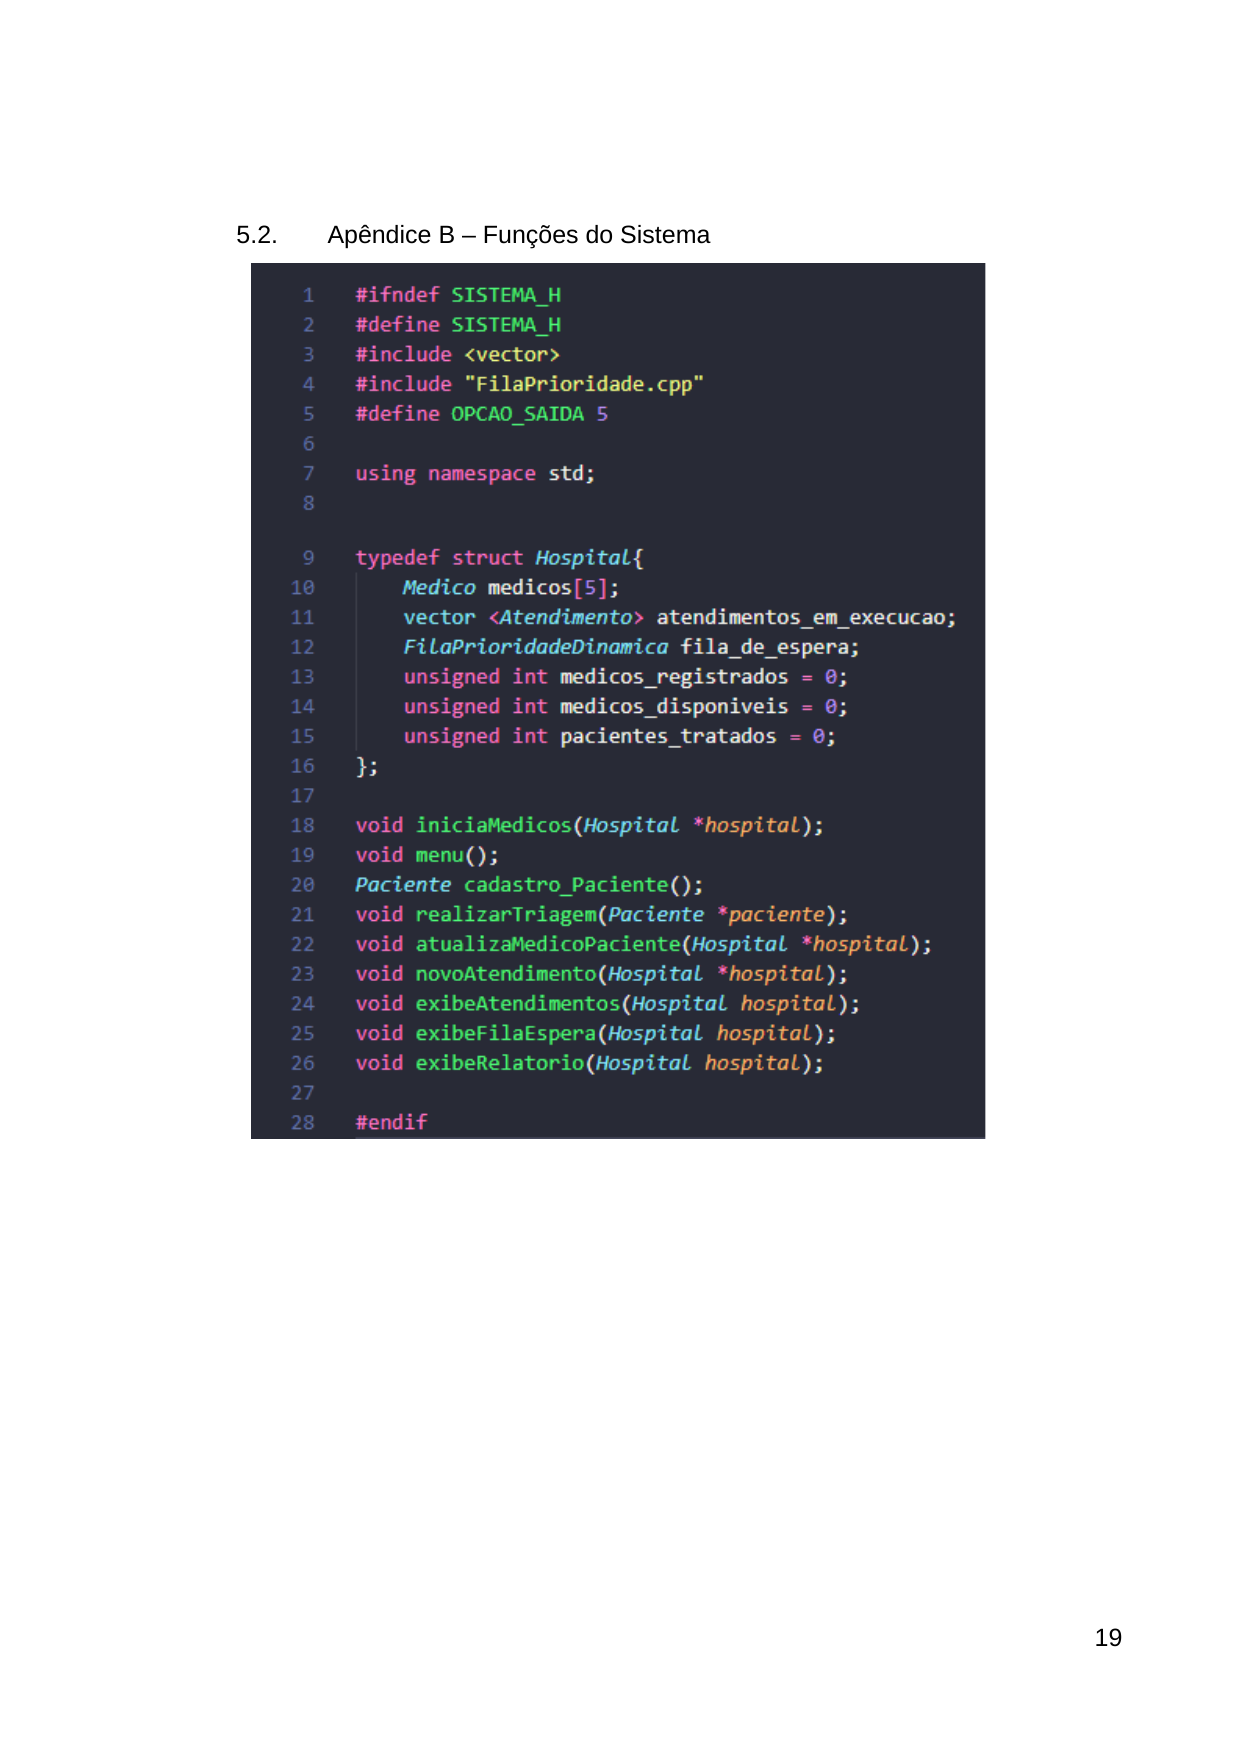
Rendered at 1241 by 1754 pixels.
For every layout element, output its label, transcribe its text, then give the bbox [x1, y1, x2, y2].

list Apêndice B – Funções do Sistema [177, 220, 1122, 249]
picture [251, 263, 986, 1139]
